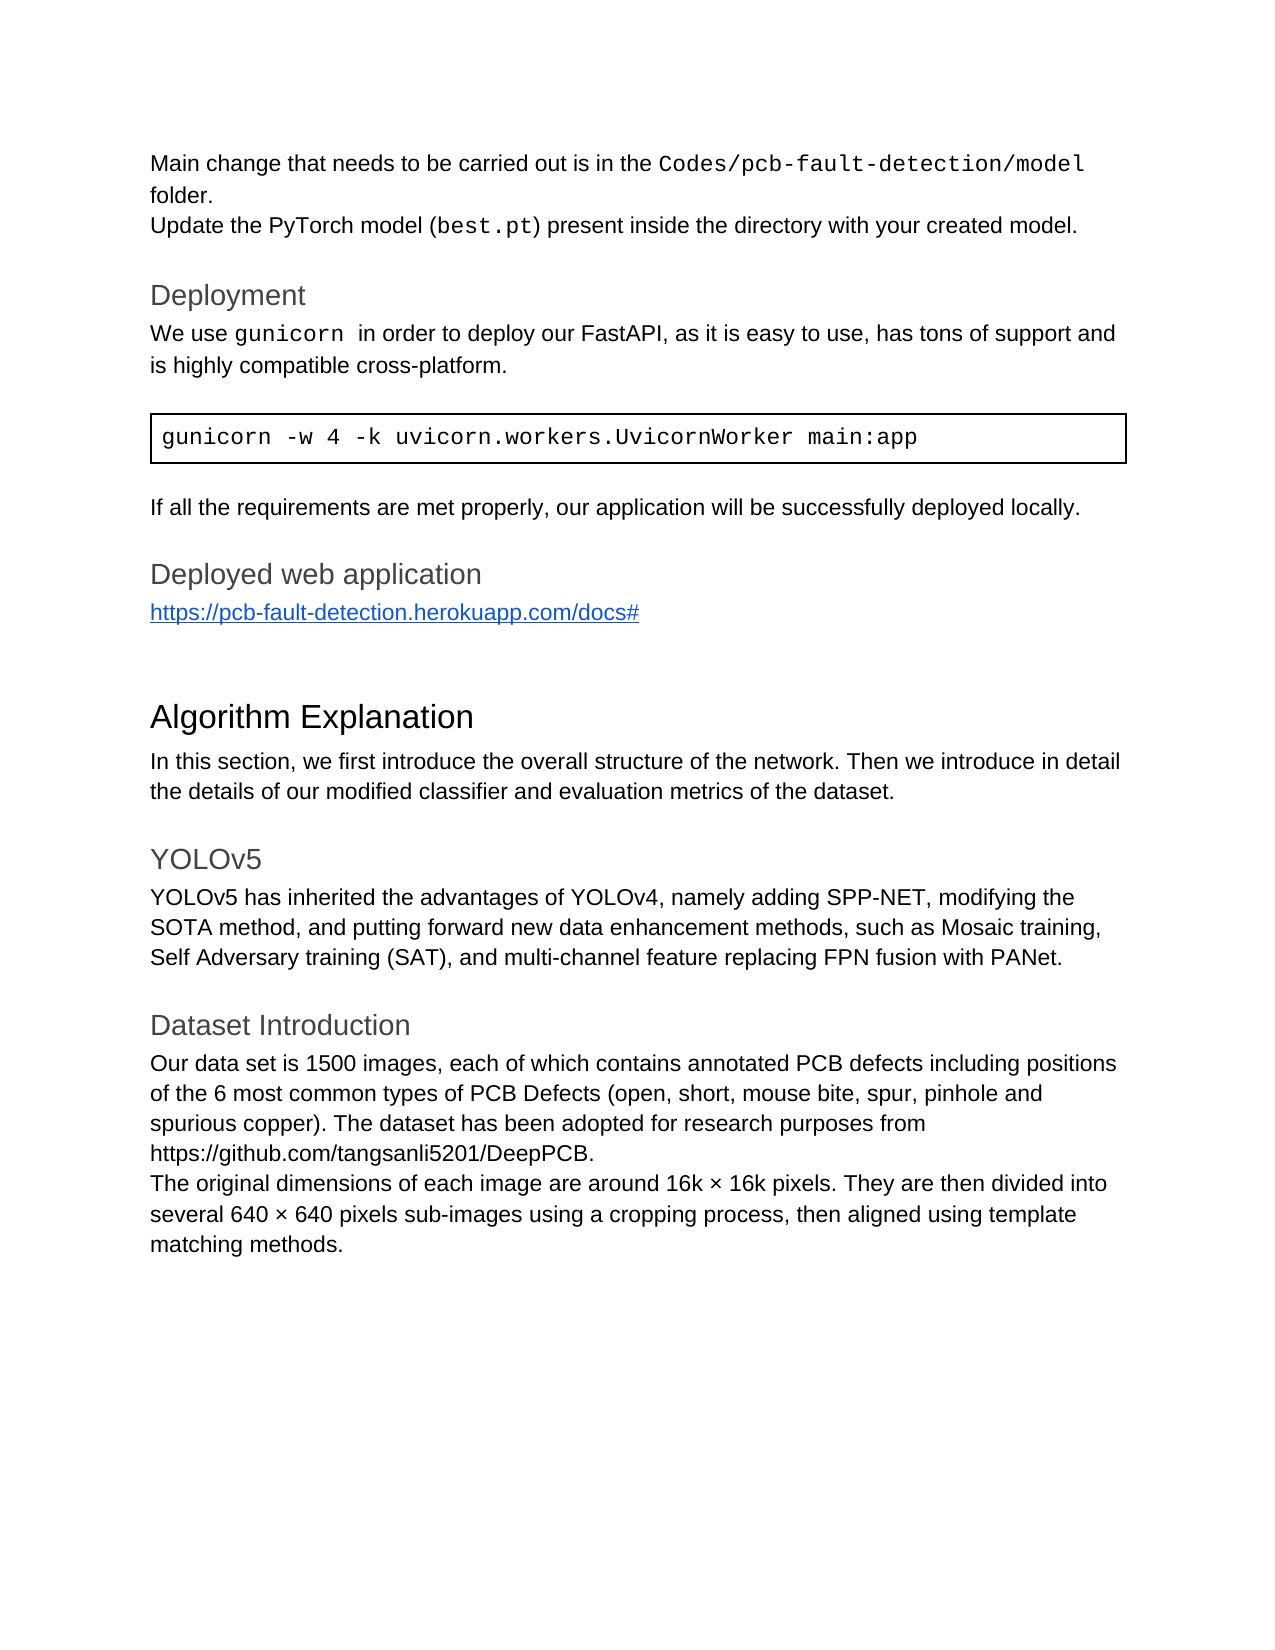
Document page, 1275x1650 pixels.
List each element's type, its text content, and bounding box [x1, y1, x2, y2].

subtitle Dataset Introduction [150, 1008, 1125, 1041]
table_header gunicorn -w 4 -k uvicorn.workers.UvicornWorker main:app [152, 415, 1125, 462]
text Our data set is 1500 images, each of which contains annotated PCB defects including positions of the 6 most common types of PCB Defects (open, short, mouse bite, spur, pinhole and spurious copper). The dataset has been adopted for research purposes from https://github.com/tangsanli5201/DeepPCB. [150, 1049, 1125, 1167]
subtitle Deployed web application [150, 557, 1125, 591]
text The original dimensions of each image are around 16k × 16k pixels. They are then divided into several 640 × 640 pixels sub-images using a cropping process, then aligned using template matching methods. [150, 1170, 1125, 1257]
text In this section, we first introduce the overall structure of the network. Then we introduce in detail the details of our modified classifier and evaluation metrics of the dataset. [150, 748, 1125, 805]
text Update the PyTorch model (best.pt) present inside the directory with your created model. [150, 212, 1125, 241]
text If all the requirements are met properly, our application will be successfully deployed locally. [150, 494, 1125, 520]
subtitle Deployment [150, 278, 1125, 312]
subtitle YOLOv5 [150, 842, 1125, 875]
text Main change that needs to be carried out is in the Codes/pcb-fault-detection/model folder. [150, 150, 1125, 208]
text https://pcb-fault-detection.herokuapp.com/docs# [150, 599, 1125, 626]
text YOLOv5 has inherited the advantages of YOLOv4, namely adding SPP-NET, modifying the SOTA method, and putting forward new data enhancement methods, such as Mosaic training, Self Adversary training (SAT), and multi-channel feature replacing FPN fusion with PANet. [150, 884, 1125, 971]
subtitle Algorithm Explanation [150, 697, 1125, 736]
text We use gunicorn in order to deploy our FastAPI, as it is easy to use, has tons of support and is highly compatible cross-platform. [150, 320, 1125, 379]
